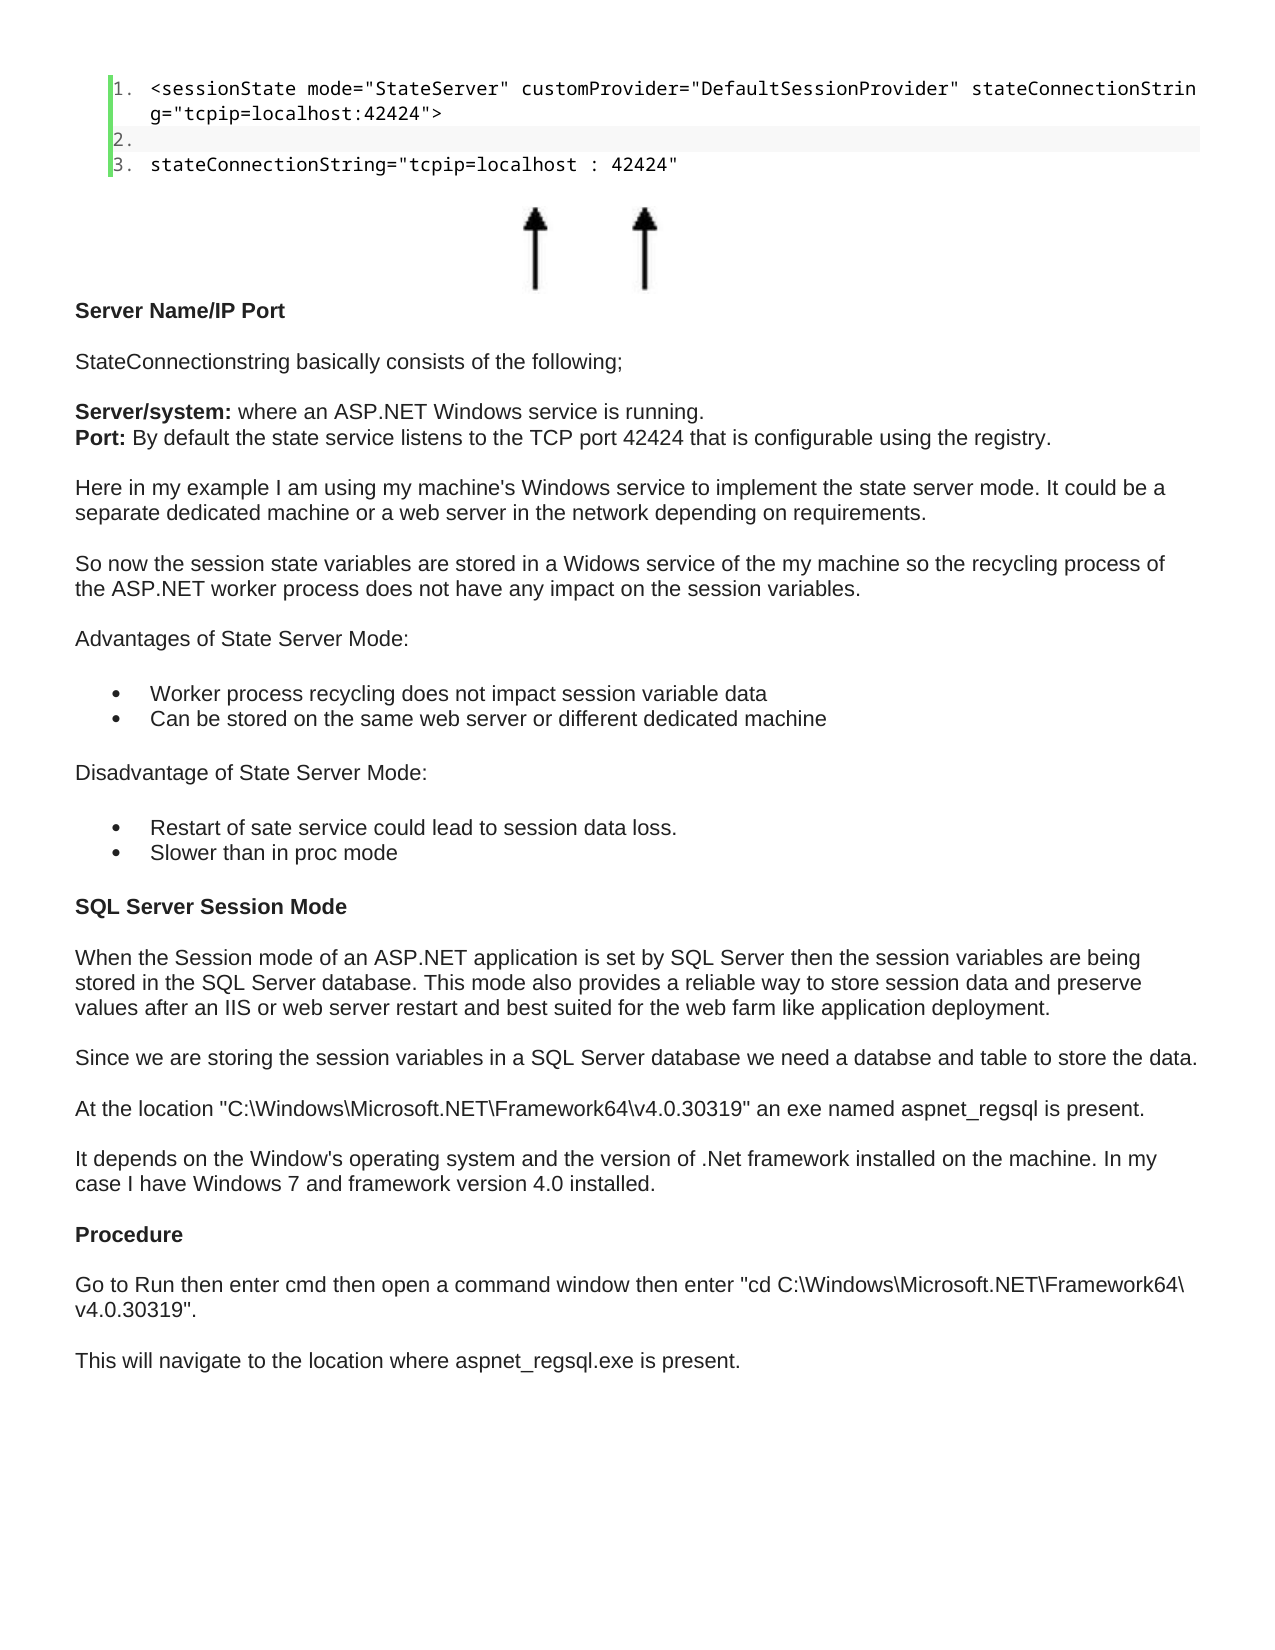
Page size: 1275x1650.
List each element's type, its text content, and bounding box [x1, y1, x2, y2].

list Slower than in proc mode [112, 840, 1200, 865]
text Disadvantage of State Server Mode: [75, 760, 1200, 785]
list Can be stored on the same web server or different dedicated machine [112, 706, 1200, 731]
list <sessionState mode="StateServer" customProvider="DefaultSessionProvider" stateConnectionString="tcpip=localhost:42424"> [113, 75, 1200, 126]
picture [522, 206, 554, 294]
text Server Name/IP Port StateConnectionstring basically consists of the following; Server/system: where an ASP.NET Windows service is running. Port: By default the state service listens to the TCP port 42424 that is configurable using the registry. Here in my example I am using my machine's Windows service to implement the state server mode. It could be a separate dedicated machine or a web server in the network depending on requirements. So now the session state variables are stored in a Widows service of the my machine so the recycling process of the ASP.NET worker process does not have any impact on the session variables. Advantages of State Server Mode: [75, 206, 1200, 651]
list Restart of sate service could lead to session data loss. [112, 814, 1200, 840]
list stateConnectionString="tcpip=localhost : 42424" [113, 152, 1200, 177]
list Worker process recycling does not impact session variable data [112, 681, 1200, 706]
picture [631, 206, 664, 294]
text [75, 894, 1200, 1398]
